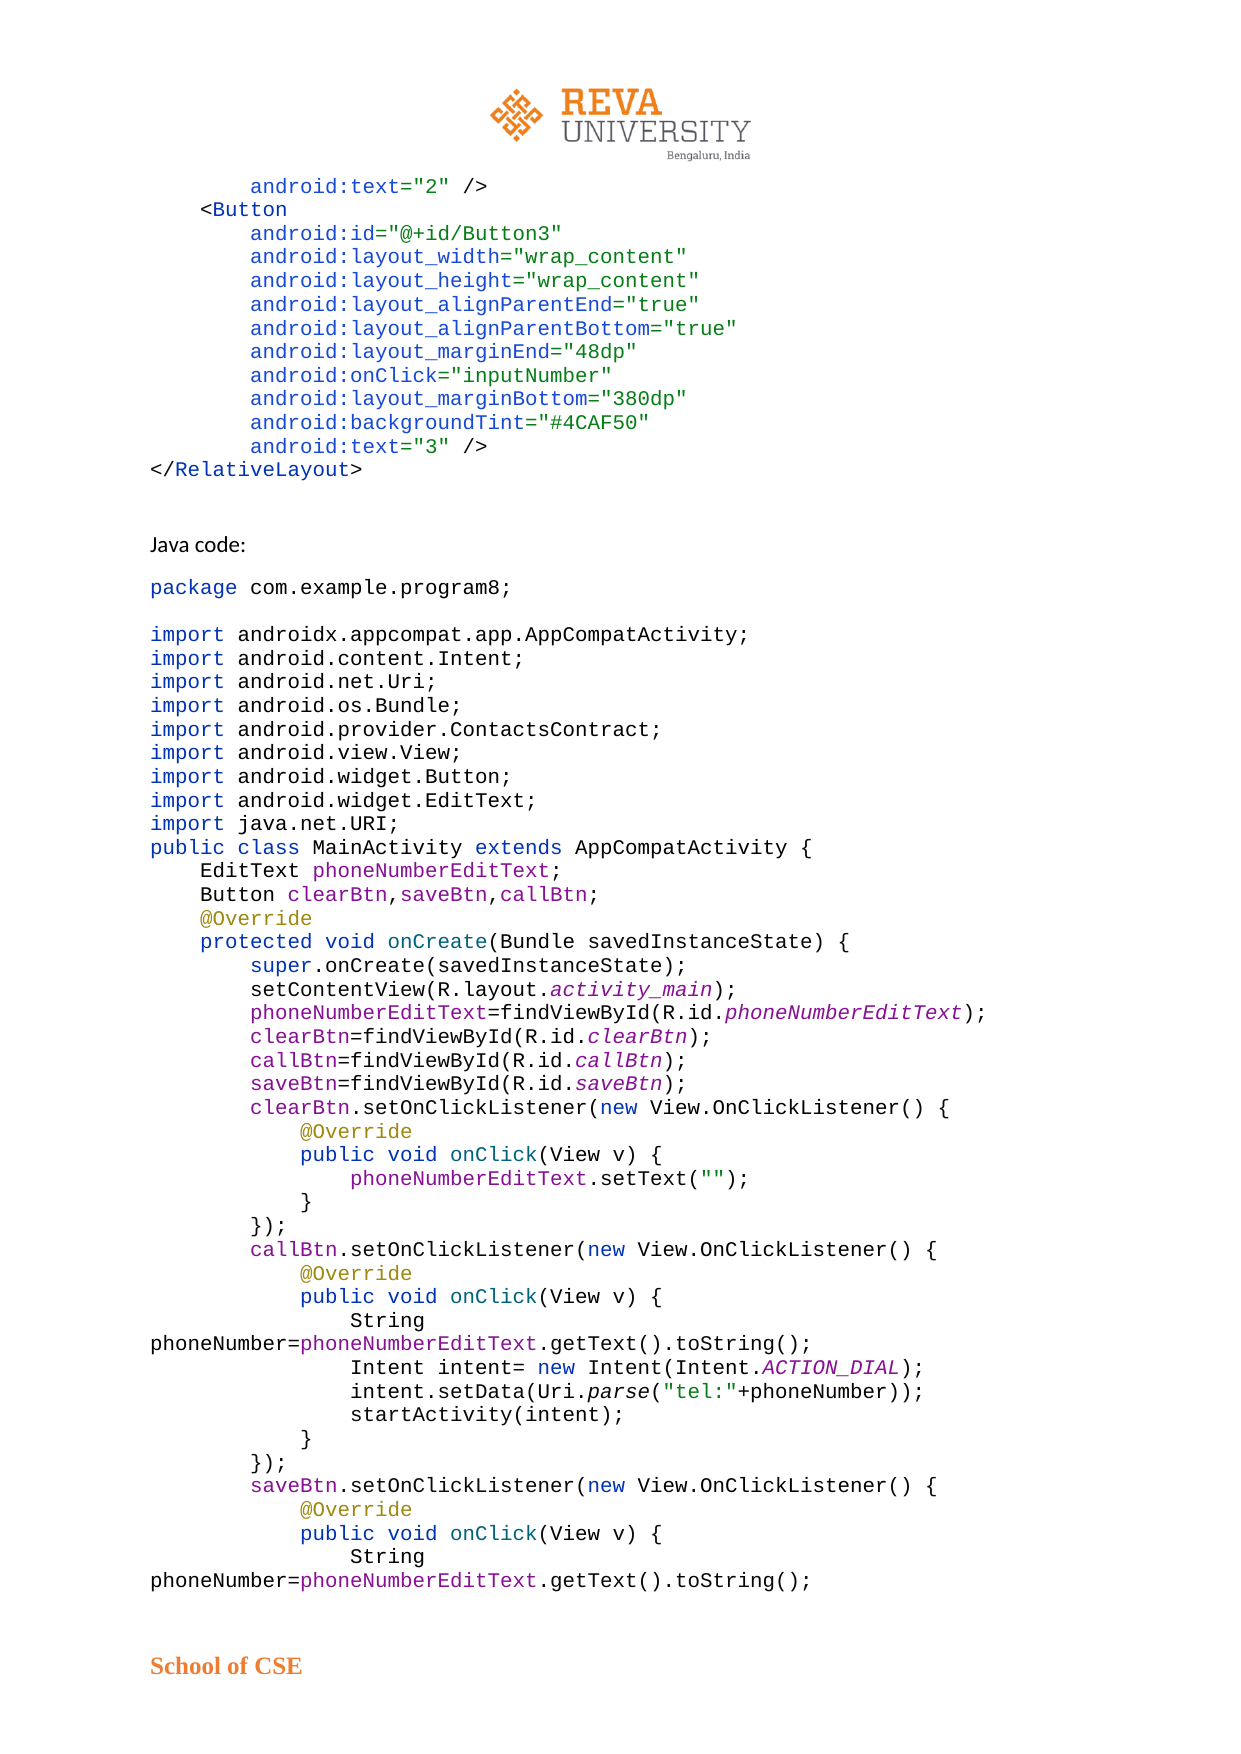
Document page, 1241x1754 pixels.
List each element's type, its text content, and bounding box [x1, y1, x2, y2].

text Java code: [150, 530, 1090, 558]
picture [483, 73, 757, 176]
